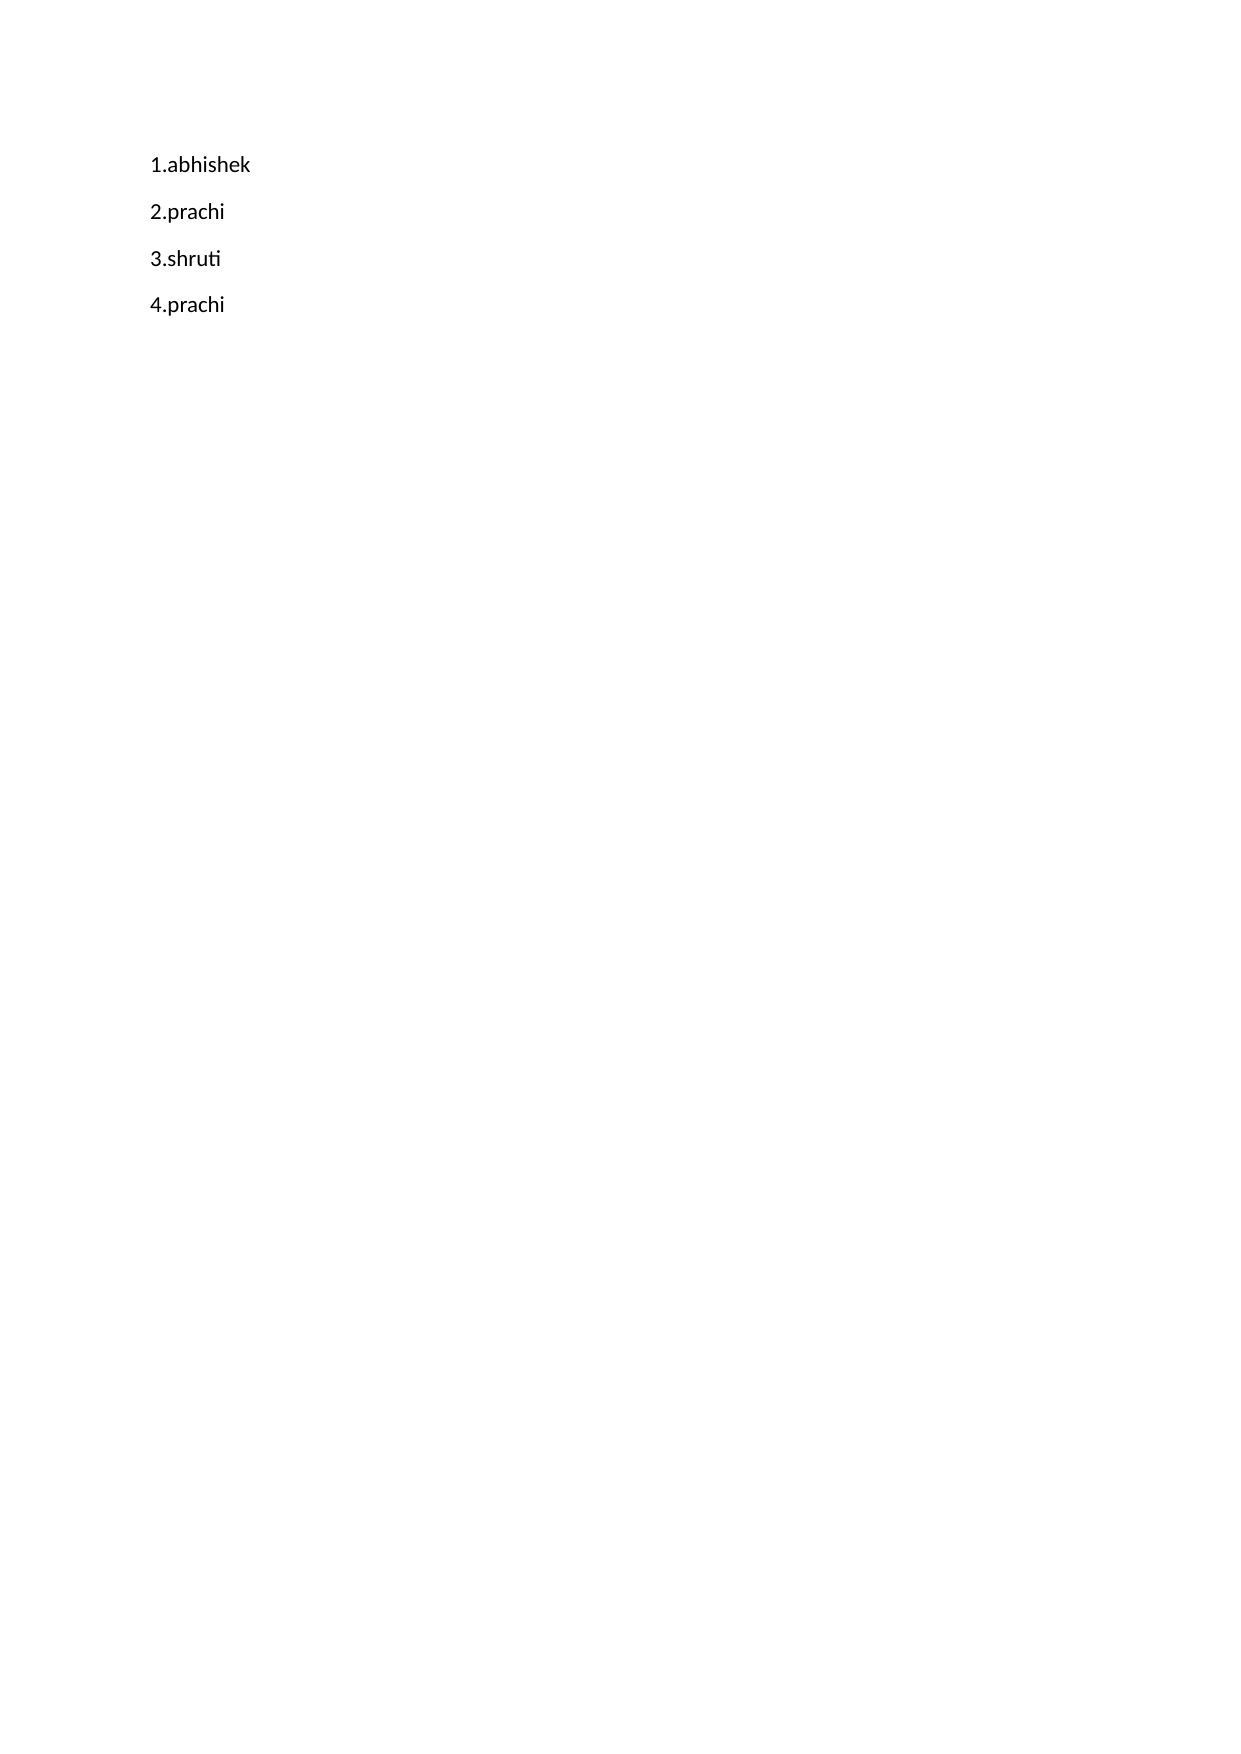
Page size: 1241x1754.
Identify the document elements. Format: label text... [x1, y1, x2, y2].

text 2.prachi [150, 197, 1090, 225]
text 4.prachi [150, 291, 1090, 319]
text 1.abhishek [150, 150, 1090, 178]
text 3.shruti [150, 244, 1090, 272]
